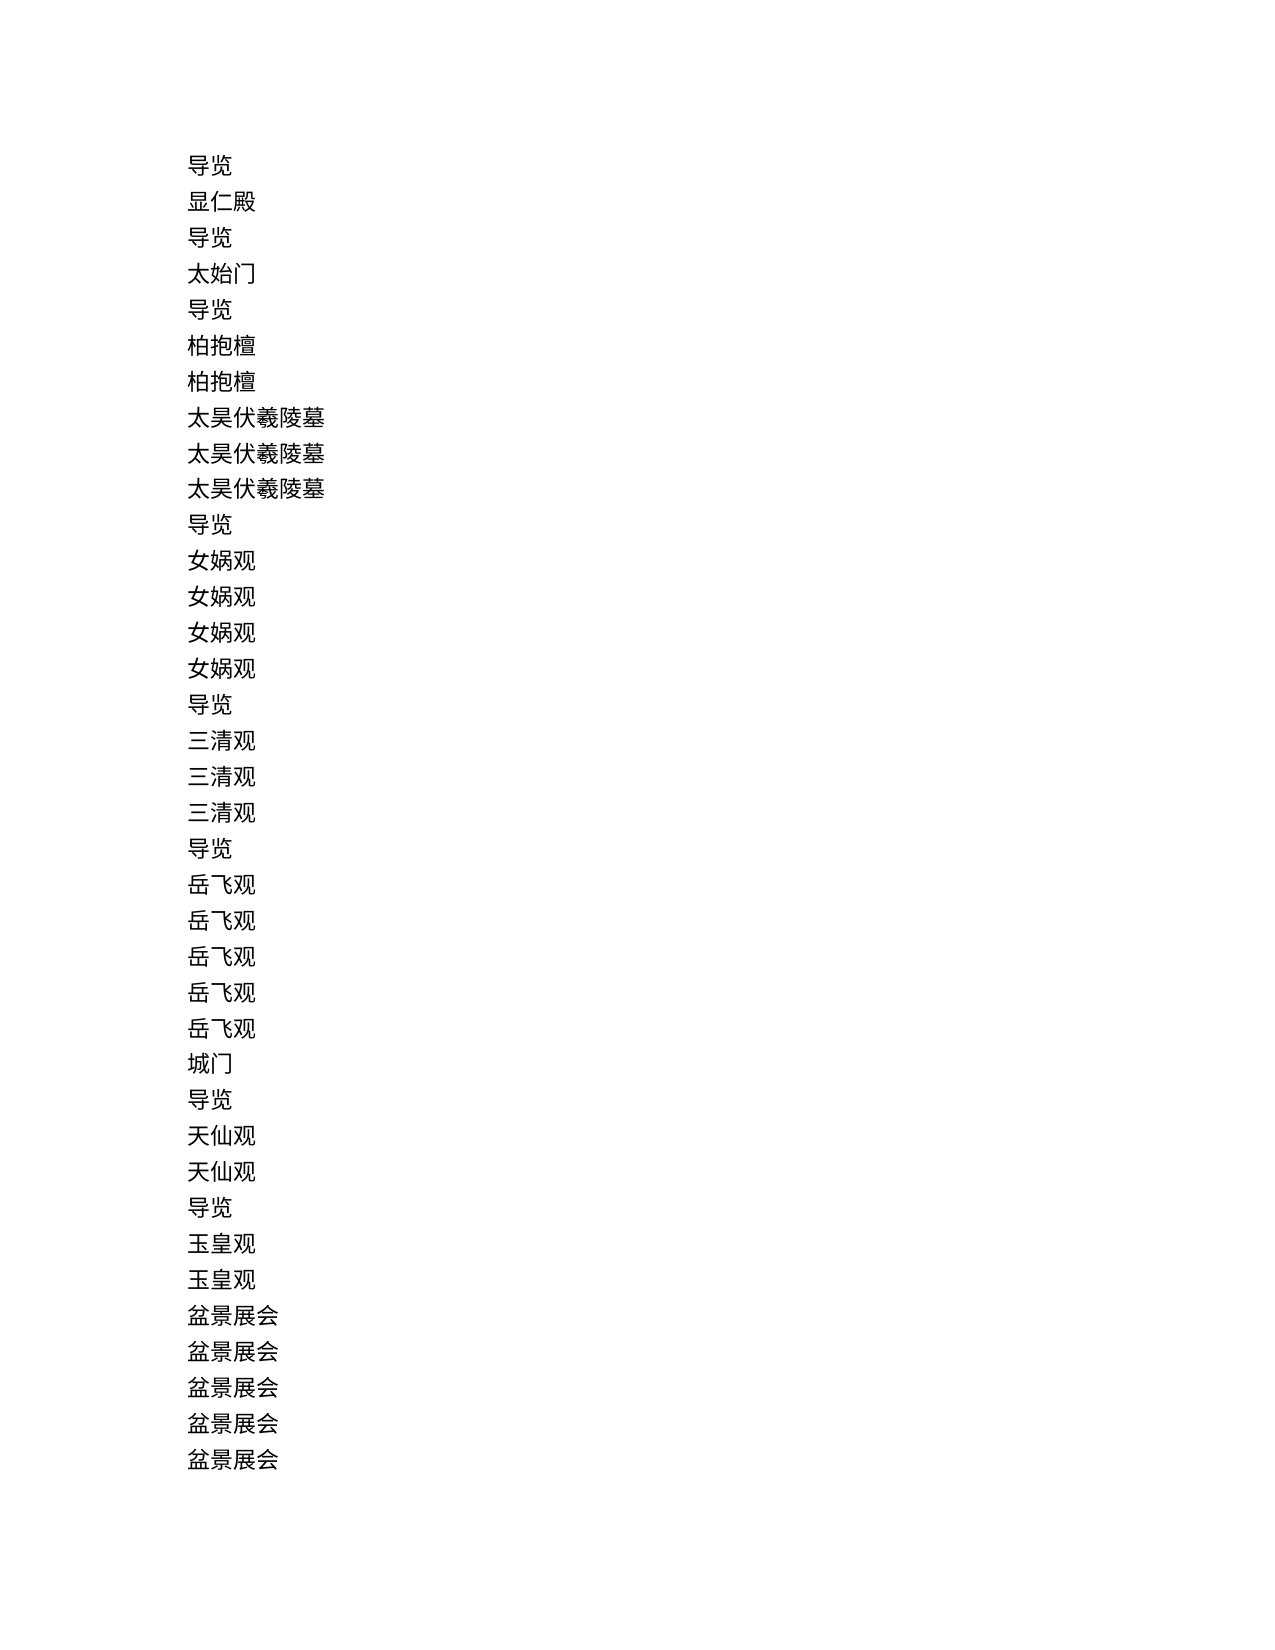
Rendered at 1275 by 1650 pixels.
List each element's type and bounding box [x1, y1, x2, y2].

text [187, 150, 1087, 1475]
